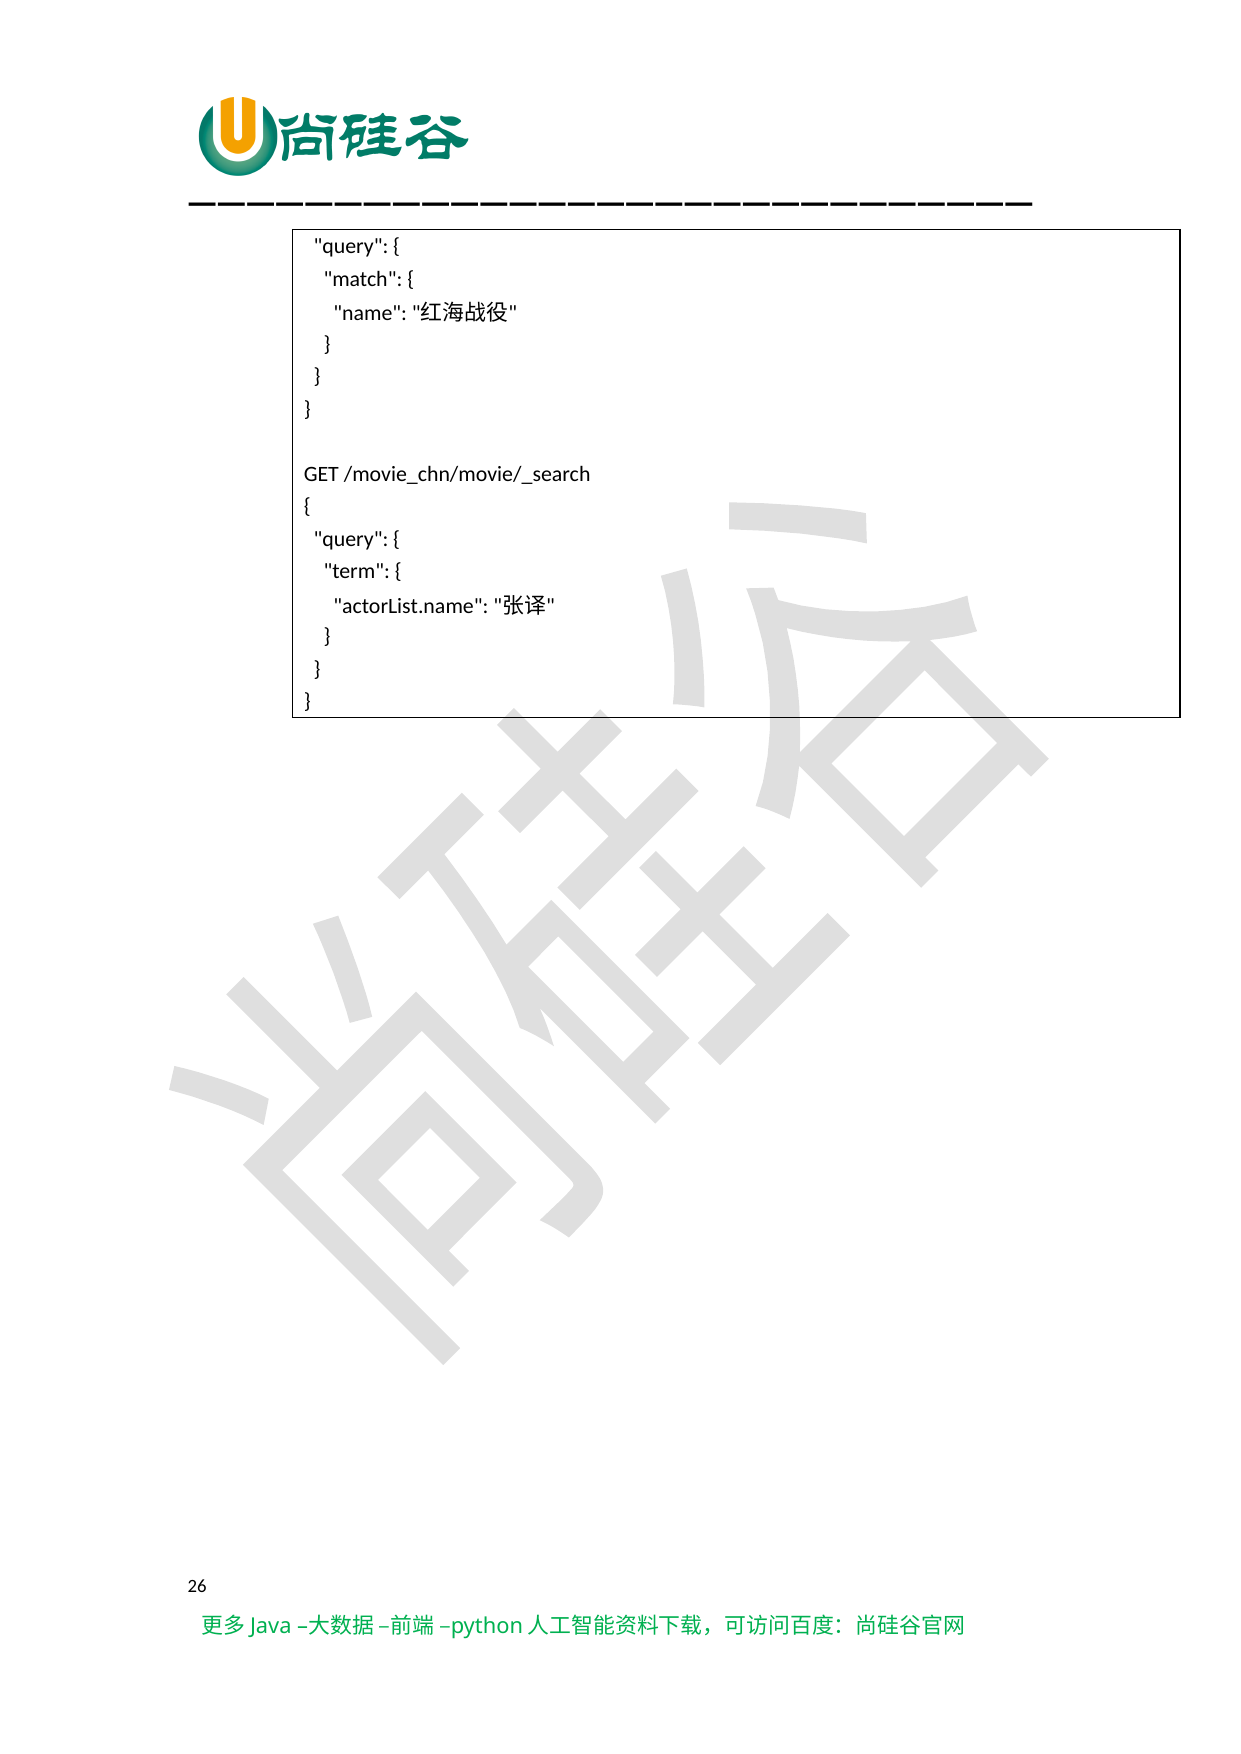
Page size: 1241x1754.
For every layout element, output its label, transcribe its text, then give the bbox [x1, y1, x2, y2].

picture [187, 88, 476, 184]
